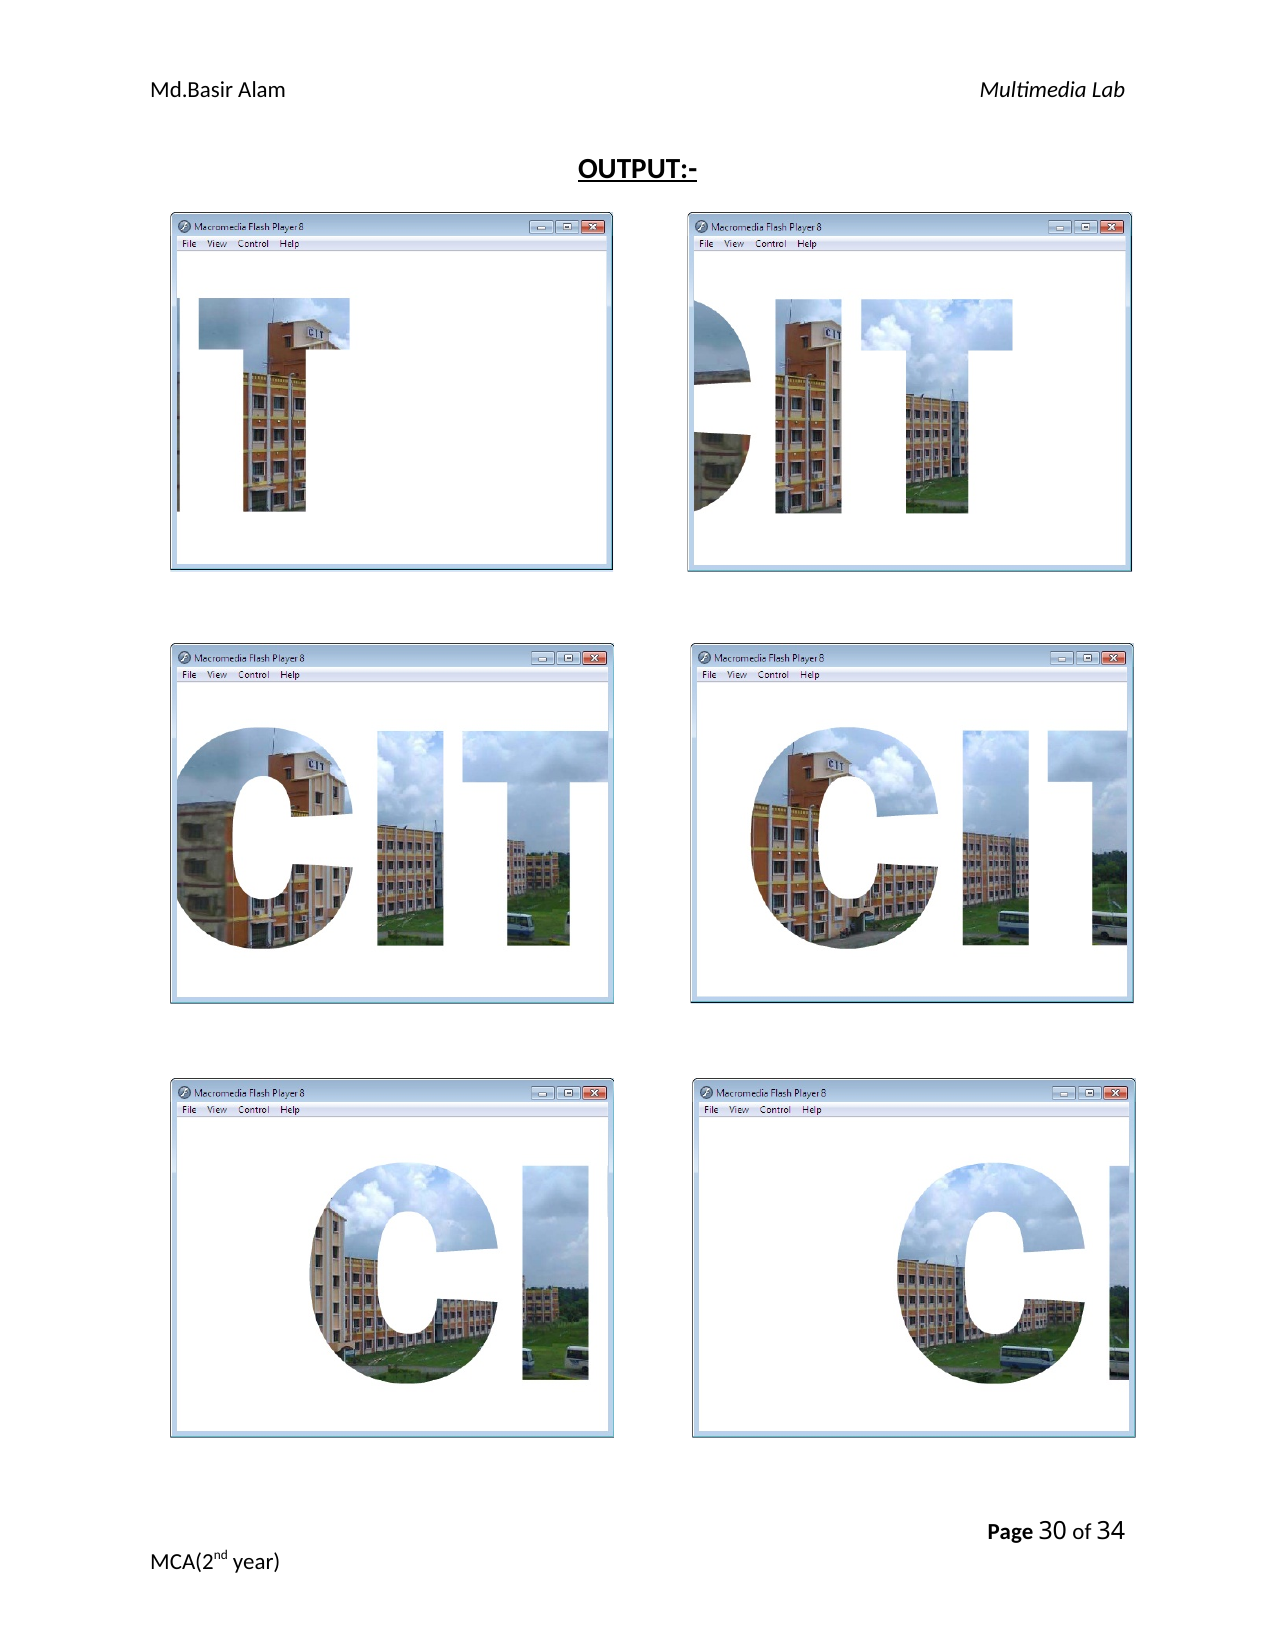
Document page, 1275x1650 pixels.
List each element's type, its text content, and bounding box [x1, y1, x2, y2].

picture [170, 212, 614, 572]
picture [687, 212, 1133, 572]
picture [170, 643, 614, 1004]
text OUTPUT:- [150, 150, 1125, 186]
picture [692, 1078, 1136, 1438]
picture [690, 643, 1134, 1004]
picture [170, 1078, 614, 1438]
